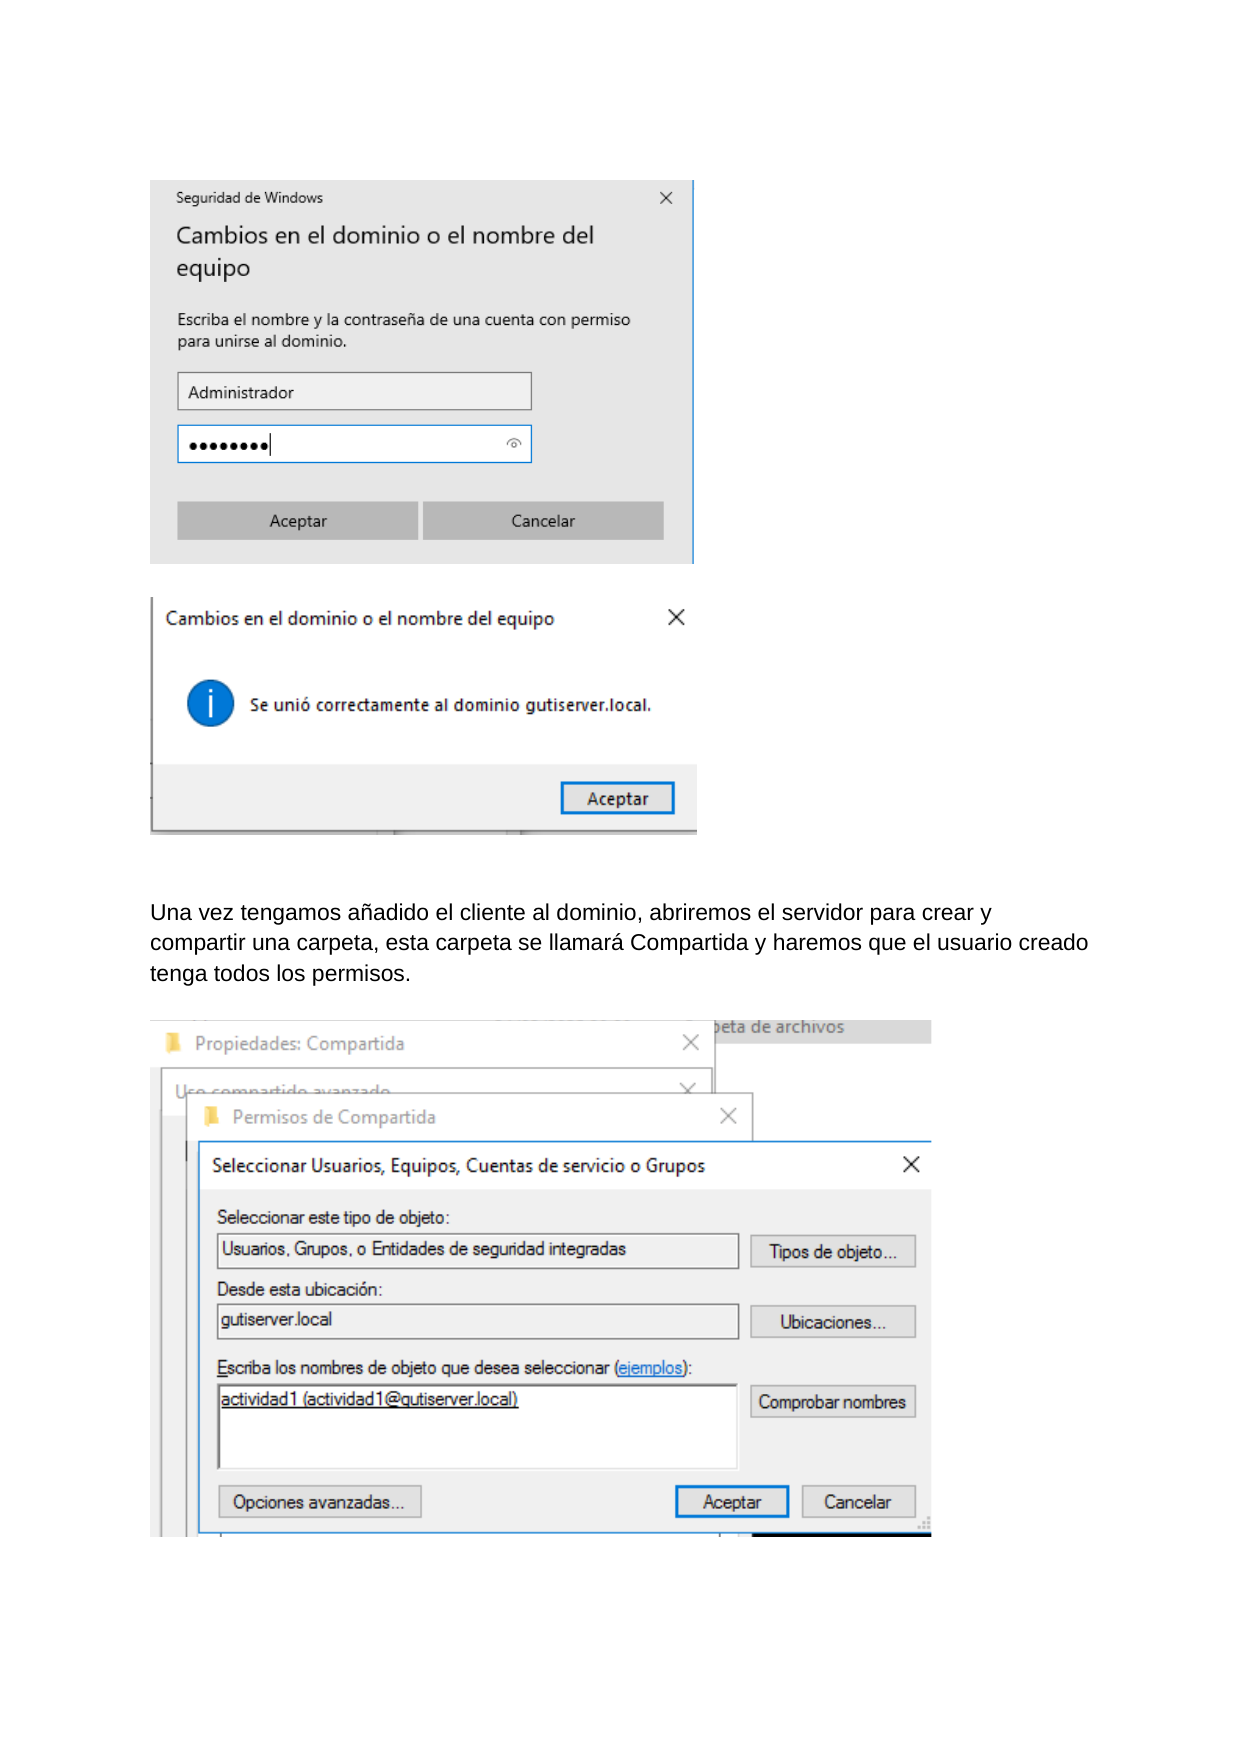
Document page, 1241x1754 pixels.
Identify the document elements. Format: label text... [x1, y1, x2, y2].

picture [150, 597, 697, 835]
text Una vez tengamos añadido el cliente al dominio, abriremos el servidor para crear y compartir una carpeta, esta carpeta se llamará Compartida y haremos que el usuario creado tenga todos los permisos. [150, 899, 1090, 986]
picture [150, 1020, 932, 1537]
picture [150, 180, 695, 564]
